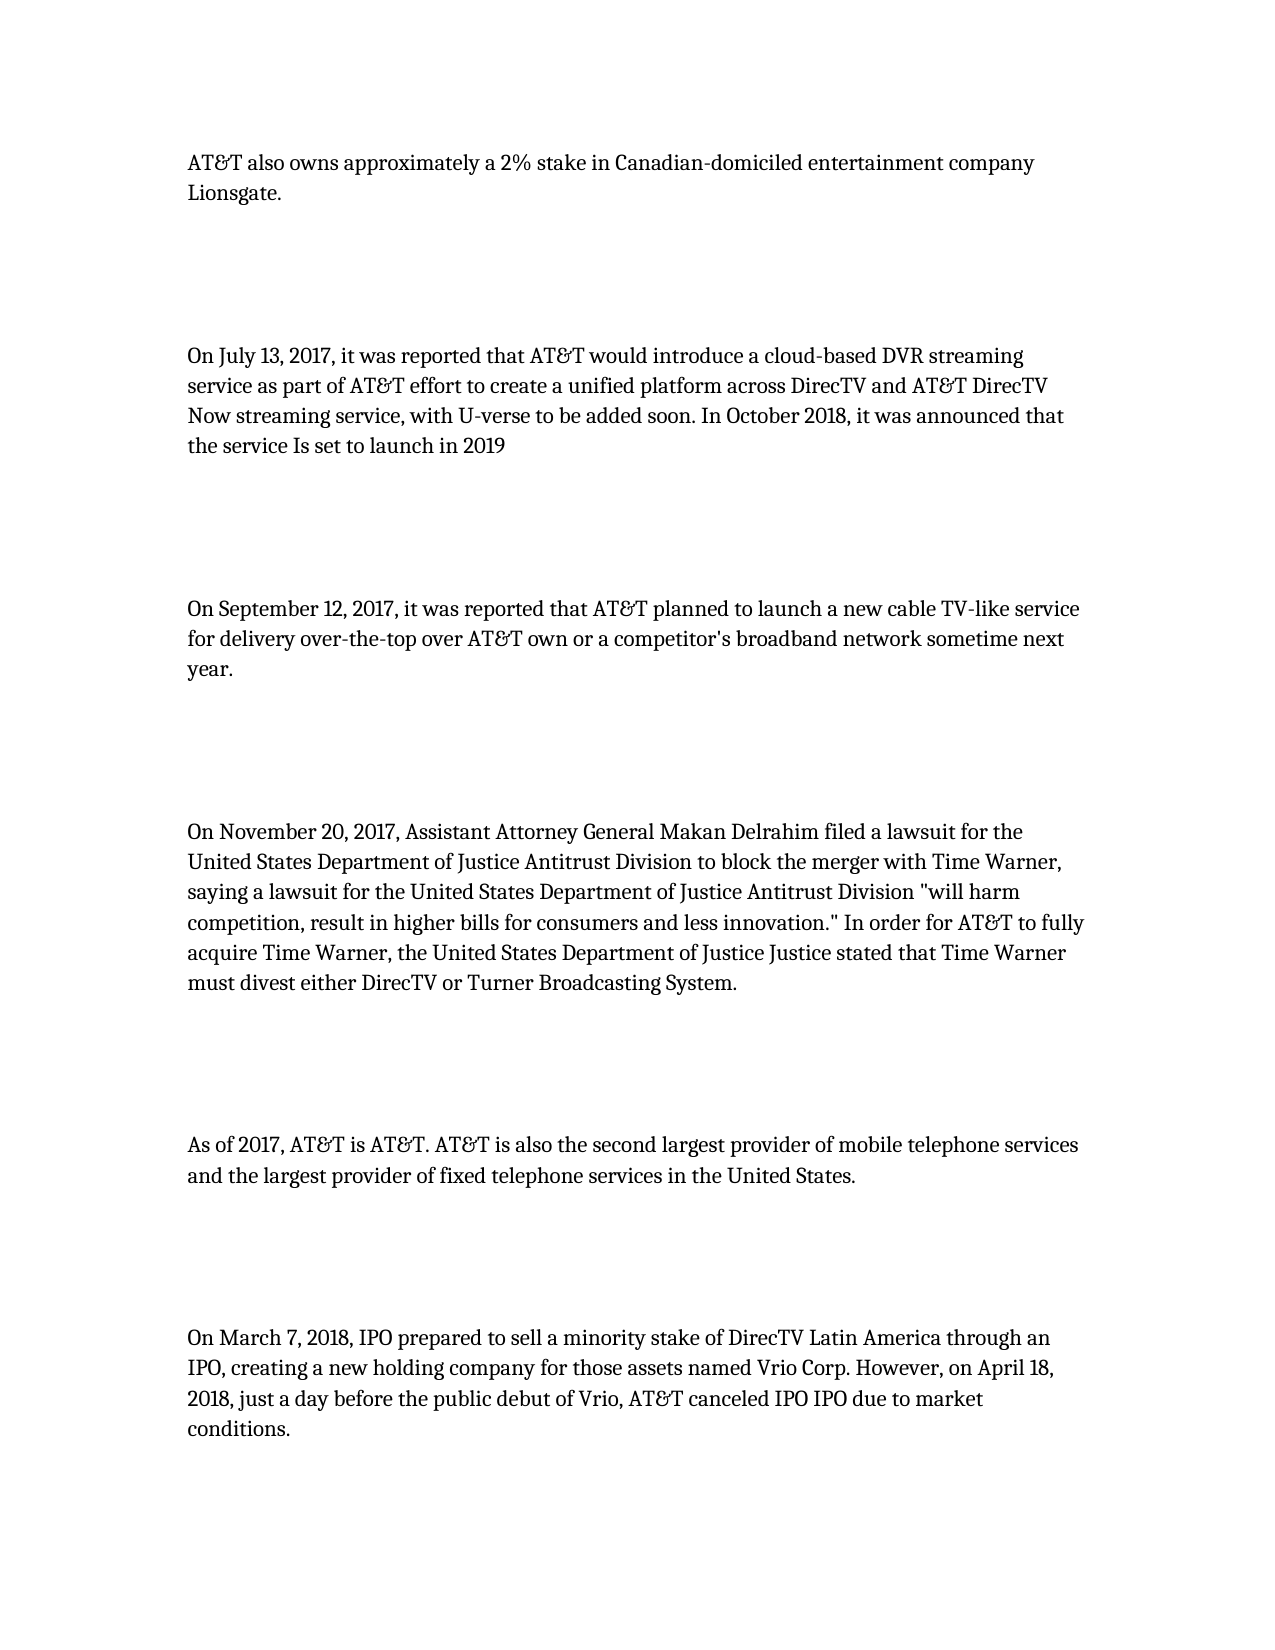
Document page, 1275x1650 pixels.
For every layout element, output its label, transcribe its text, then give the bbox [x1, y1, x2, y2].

text On November 20, 2017, Assistant Attorney General Makan Delrahim filed a lawsuit for the United States Department of Justice Antitrust Division to block the merger with Time Warner, saying a lawsuit for the United States Department of Justice Antitrust Division "will harm competition, result in higher bills for consumers and less innovation." In order for AT&T to fully acquire Time Warner, the United States Department of Justice Justice stated that Time Warner must divest either DirecTV or Turner Broadcasting System. [187, 819, 1087, 1026]
text On September 12, 2017, it was reported that AT&T planned to launch a new cable TV-like service for delivery over-the-top over AT&T own or a competitor's broadband network sometime next year. [187, 596, 1087, 713]
text On July 13, 2017, it was reported that AT&T would introduce a cloud-based DVR streaming service as part of AT&T effort to create a unified platform across DirecTV and AT&T DirecTV Now streaming service, with U-verse to be added soon. In October 2018, it was announced that the service Is set to launch in 2019 [187, 343, 1087, 490]
text On March 7, 2018, IPO prepared to sell a minority stake of DirecTV Latin America through an IPO, creating a new holding company for those assets named Vrio Corp. However, on April 18, 2018, just a day before the public debut of Vrio, AT&T canceled IPO IPO due to market conditions. [187, 1325, 1087, 1472]
text AT&T also owns approximately a 2% stake in Canadian-domiciled entertainment company Lionsgate. [187, 150, 1087, 237]
text As of 2017, AT&T is AT&T. AT&T is also the second largest provider of mobile telephone services and the largest provider of fixed telephone services in the United States. [187, 1132, 1087, 1219]
